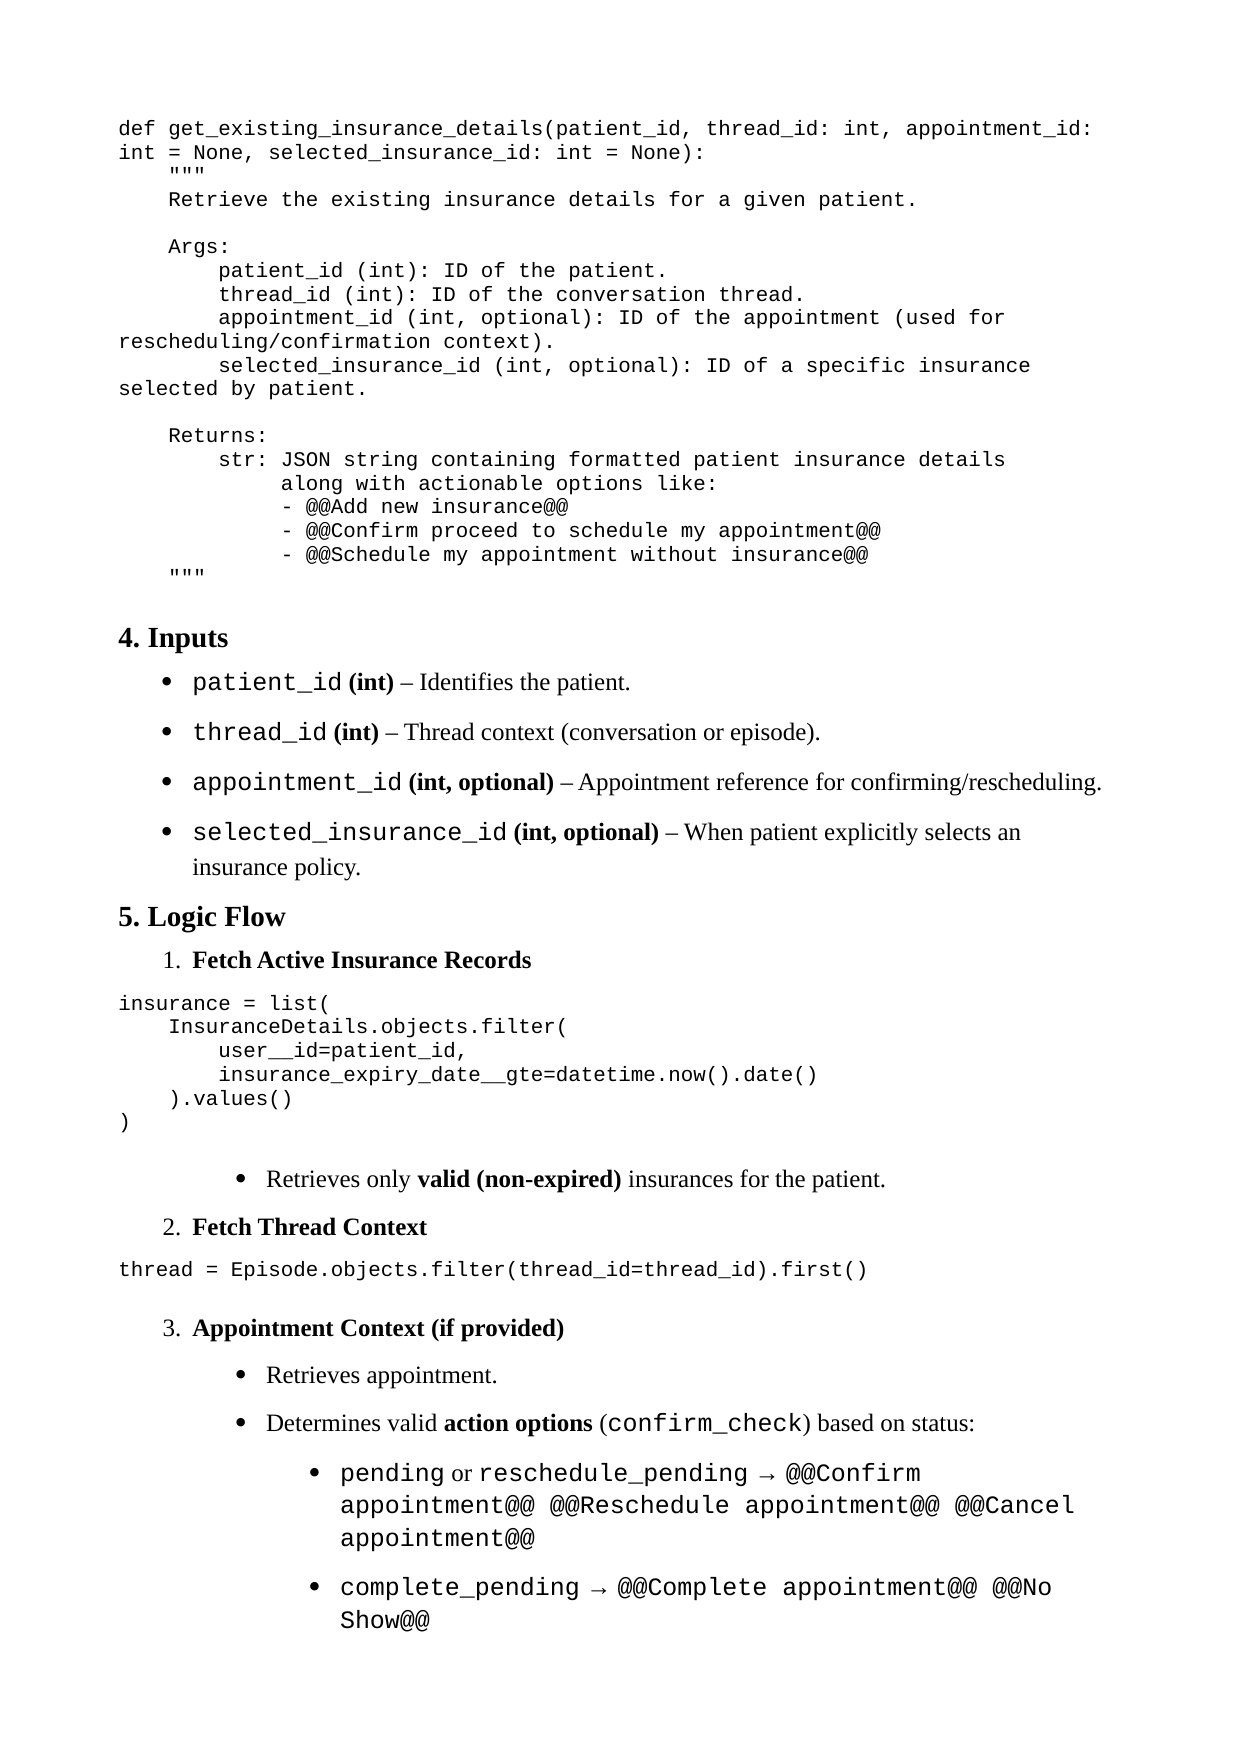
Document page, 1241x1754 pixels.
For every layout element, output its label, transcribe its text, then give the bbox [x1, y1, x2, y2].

subtitle 4. Inputs [118, 621, 1122, 654]
text Retrieve the existing insurance details for a given patient. [118, 189, 1122, 213]
list InsuranceDetails.objects.filter( [118, 1017, 1122, 1040]
list Determines valid action options (confirm_check) based on status: [236, 1408, 1122, 1439]
list thread_id (int) – Thread context (conversation or episode). [162, 717, 1122, 747]
text - @@Confirm proceed to schedule my appointment@@ [118, 520, 1122, 544]
subtitle 5. Logic Flow [118, 899, 1122, 933]
text - @@Schedule my appointment without insurance@@ [118, 544, 1122, 567]
list user__id=patient_id, [118, 1040, 1122, 1064]
list Retrieves only valid (non-expired) insurances for the patient. [236, 1164, 1122, 1193]
text thread_id (int): ID of the conversation thread. [118, 284, 1122, 307]
list Retrieves appointment. [236, 1360, 1122, 1389]
text Args: [118, 236, 1122, 260]
list Appointment Context (if provided) [162, 1313, 1122, 1341]
text - @@Add new insurance@@ [118, 496, 1122, 520]
text patient_id (int): ID of the patient. [118, 260, 1122, 284]
text selected_insurance_id (int, optional): ID of a specific insurance selected by patient. [118, 354, 1122, 402]
list patient_id (int) – Identifies the patient. [162, 667, 1122, 697]
list thread = Episode.objects.filter(thread_id=thread_id).first() [118, 1259, 1122, 1283]
list appointment_id (int, optional) – Appointment reference for confirming/rescheduling. [162, 767, 1122, 797]
list ) [118, 1111, 1122, 1135]
text Returns: [118, 426, 1122, 449]
text along with actionable options like: [118, 473, 1122, 496]
list Fetch Active Insurance Records [162, 945, 1122, 974]
list insurance_expiry_date__gte=datetime.now().date() [118, 1064, 1122, 1087]
list pending or reschedule_pending → @@Confirm appointment@@ @@Reschedule appointment@@ @@Cancel appointment@@ [310, 1458, 1122, 1554]
list selected_insurance_id (int, optional) – When patient explicitly selects an insurance policy. [162, 817, 1122, 880]
text """ [118, 567, 1122, 591]
list ).values() [118, 1087, 1122, 1111]
text str: JSON string containing formatted patient insurance details [118, 449, 1122, 473]
list insurance = list( [118, 993, 1122, 1017]
list complete_pending → @@Complete appointment@@ @@No Show@@ [310, 1572, 1122, 1636]
list Fetch Thread Context [162, 1212, 1122, 1241]
text """ [118, 165, 1122, 189]
text def get_existing_insurance_details(patient_id, thread_id: int, appointment_id: int = None, selected_insurance_id: int = None): [118, 118, 1122, 165]
text appointment_id (int, optional): ID of the appointment (used for rescheduling/confirmation context). [118, 307, 1122, 354]
